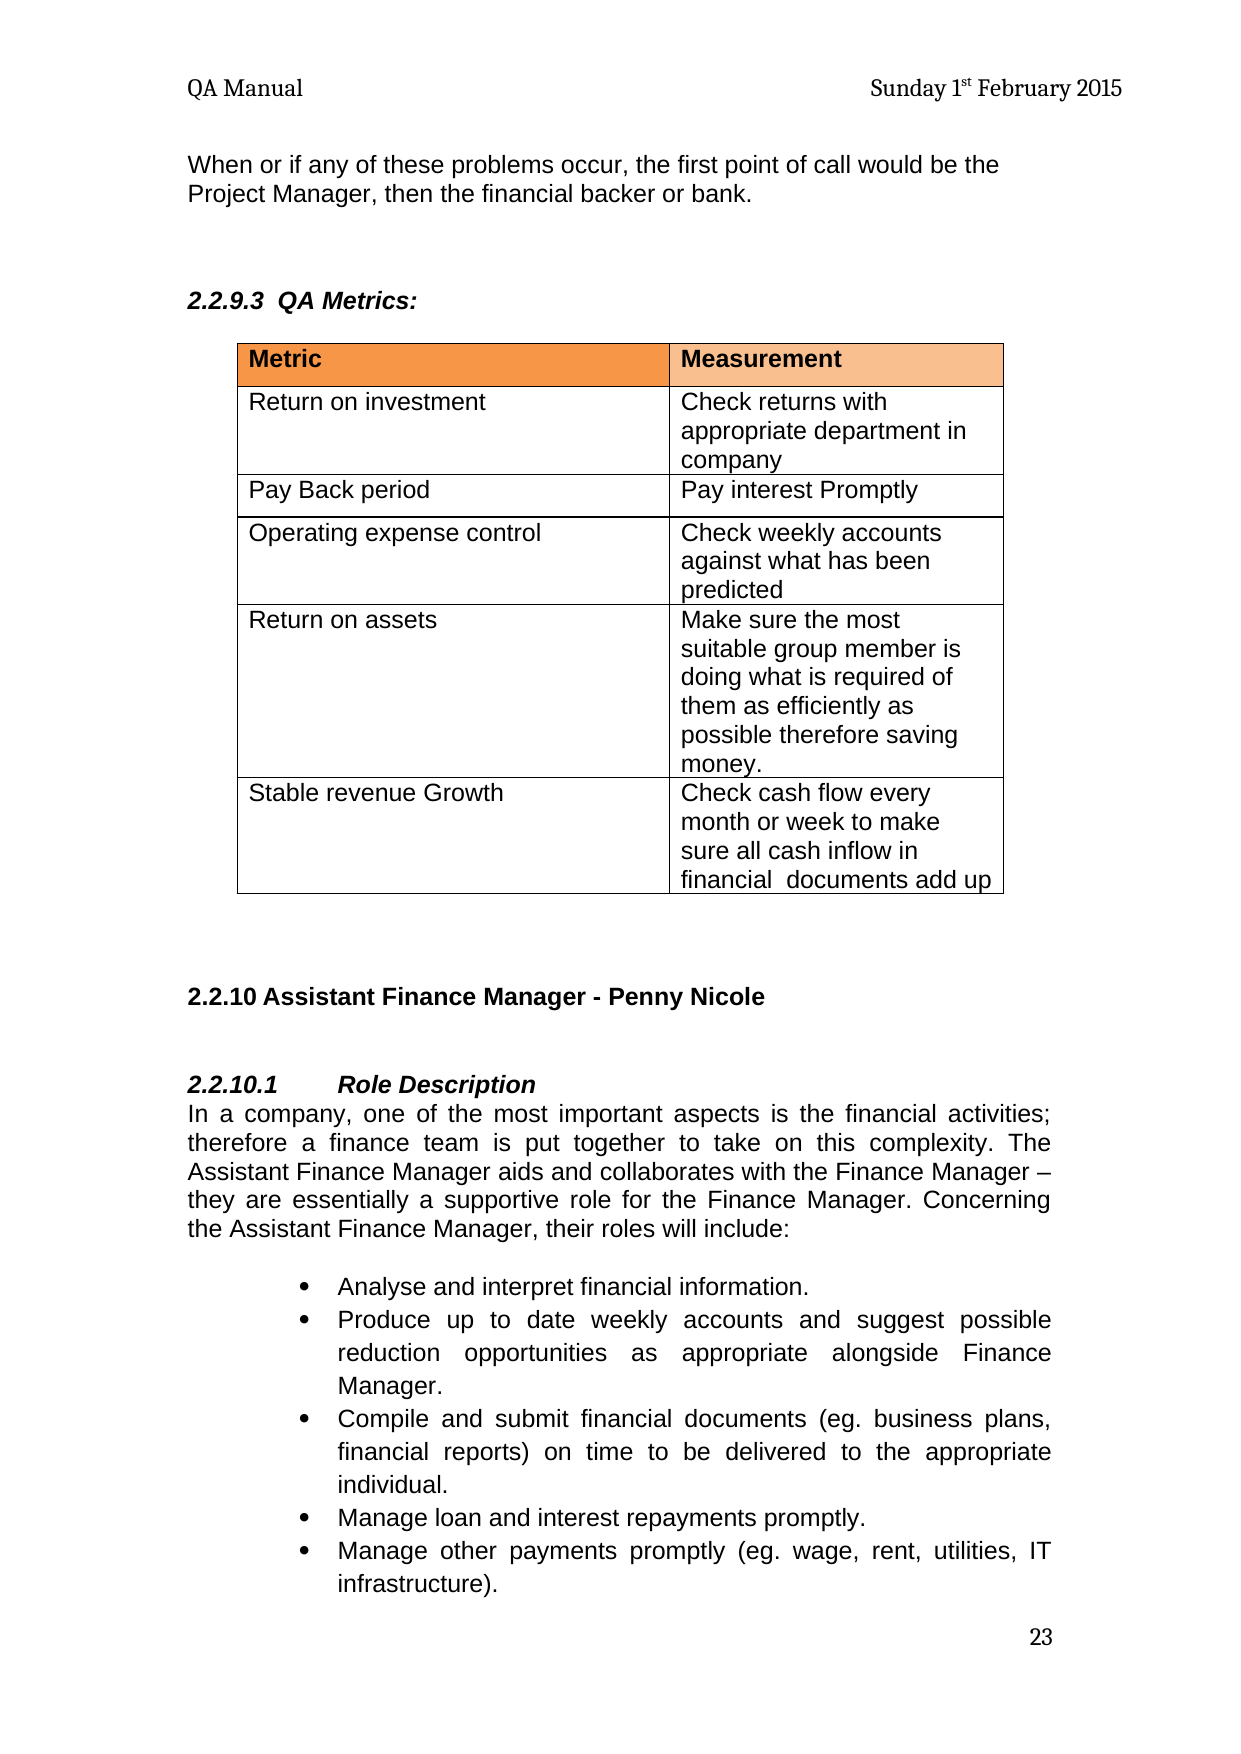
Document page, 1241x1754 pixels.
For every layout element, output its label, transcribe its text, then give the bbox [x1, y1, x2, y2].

table_header Metric [238, 344, 669, 386]
list Produce up to date weekly accounts and suggest possible reduction opportunities as appropriate alongside Finance Manager. [300, 1305, 1053, 1400]
list Analyse and interpret financial information. [300, 1272, 1053, 1301]
list Manage other payments promptly (eg. wage, rent, utilities, IT infrastructure). [300, 1536, 1053, 1598]
table_cell Pay Back period [238, 475, 669, 516]
table_cell Check weekly accounts against what has been predicted [670, 518, 1003, 604]
text In a company, one of the most important aspects is the financial activities; therefore a finance team is put together to take on this complexity. The Assistant Finance Manager aids and collaborates with the Finance Manager – they are essentially a supportive role for the Finance Manager. Concerning the Assistant Finance Manager, their roles will include: [187, 1099, 1053, 1243]
subtitle Role Description [187, 1070, 1053, 1099]
table_cell Make sure the most suitable group member is doing what is required of them as efficiently as possible therefore saving money. [670, 605, 1003, 777]
table_cell Operating expense control [238, 518, 669, 604]
subtitle Assistant Finance Manager - Penny Nicole [187, 982, 1053, 1011]
table_cell Stable revenue Growth [238, 778, 669, 893]
subtitle QA Metrics: [187, 286, 1053, 314]
list Compile and submit financial documents (eg. business plans, financial reports) on time to be delivered to the appropriate individual. [300, 1404, 1053, 1499]
table_cell Check returns with appropriate department in company [670, 387, 1003, 473]
table_cell Pay interest Promptly [670, 475, 1003, 516]
table_cell Check cash flow every month or week to make sure all cash inflow in financial documents add up [670, 778, 1003, 893]
table_cell Return on investment [238, 387, 669, 473]
list Manage loan and interest repayments promptly. [300, 1503, 1053, 1532]
table_cell Return on assets [238, 605, 669, 777]
table_header Measurement [670, 344, 1003, 386]
text When or if any of these problems occur, the first point of call would be the Project Manager, then the financial backer or bank. [187, 150, 1053, 207]
